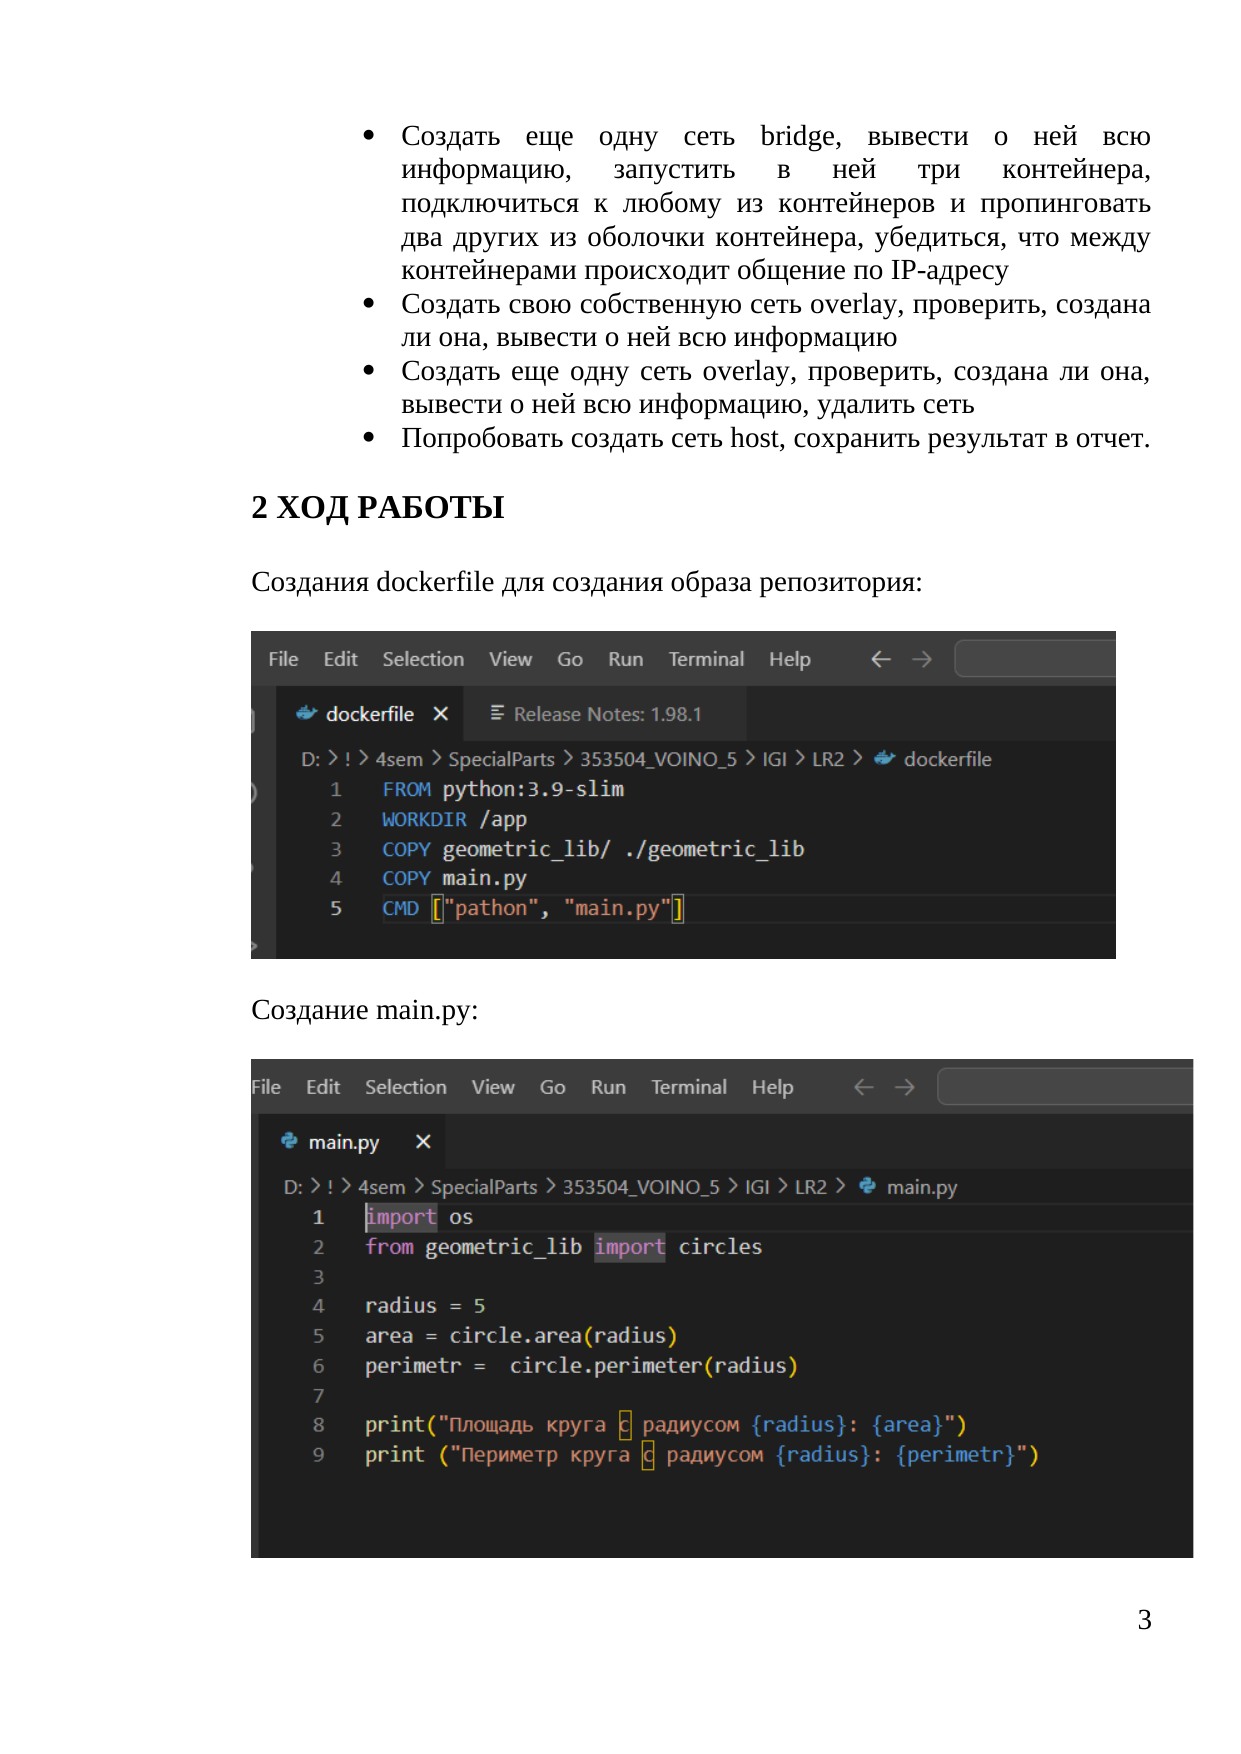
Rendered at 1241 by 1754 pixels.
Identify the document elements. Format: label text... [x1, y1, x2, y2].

text Создания dockerfile для создания образа репозитория: [177, 564, 1152, 598]
list Создать свою собственную сеть overlay, проверить, создана ли она, вывести о ней всю информацию [363, 286, 1152, 353]
list Попробовать создать сеть host, сохранить результат в отчет. [363, 420, 1152, 454]
picture [251, 1059, 1194, 1558]
picture [251, 631, 1116, 959]
text Создание main.py: [177, 992, 1152, 1026]
text 2 ХОД РАБОТЫ [177, 487, 1152, 526]
list Создать еще одну сеть overlay, проверить, создана ли она, вывести о ней всю информацию, удалить сеть [363, 353, 1152, 420]
list Создать еще одну сеть bridge, вывести о ней всю информацию, запустить в ней три контейнера, подключиться к любому из контейнеров и пропинговать два других из оболочки контейнера, убедиться, что между контейнерами происходит общение по IP-адресу [363, 118, 1152, 286]
